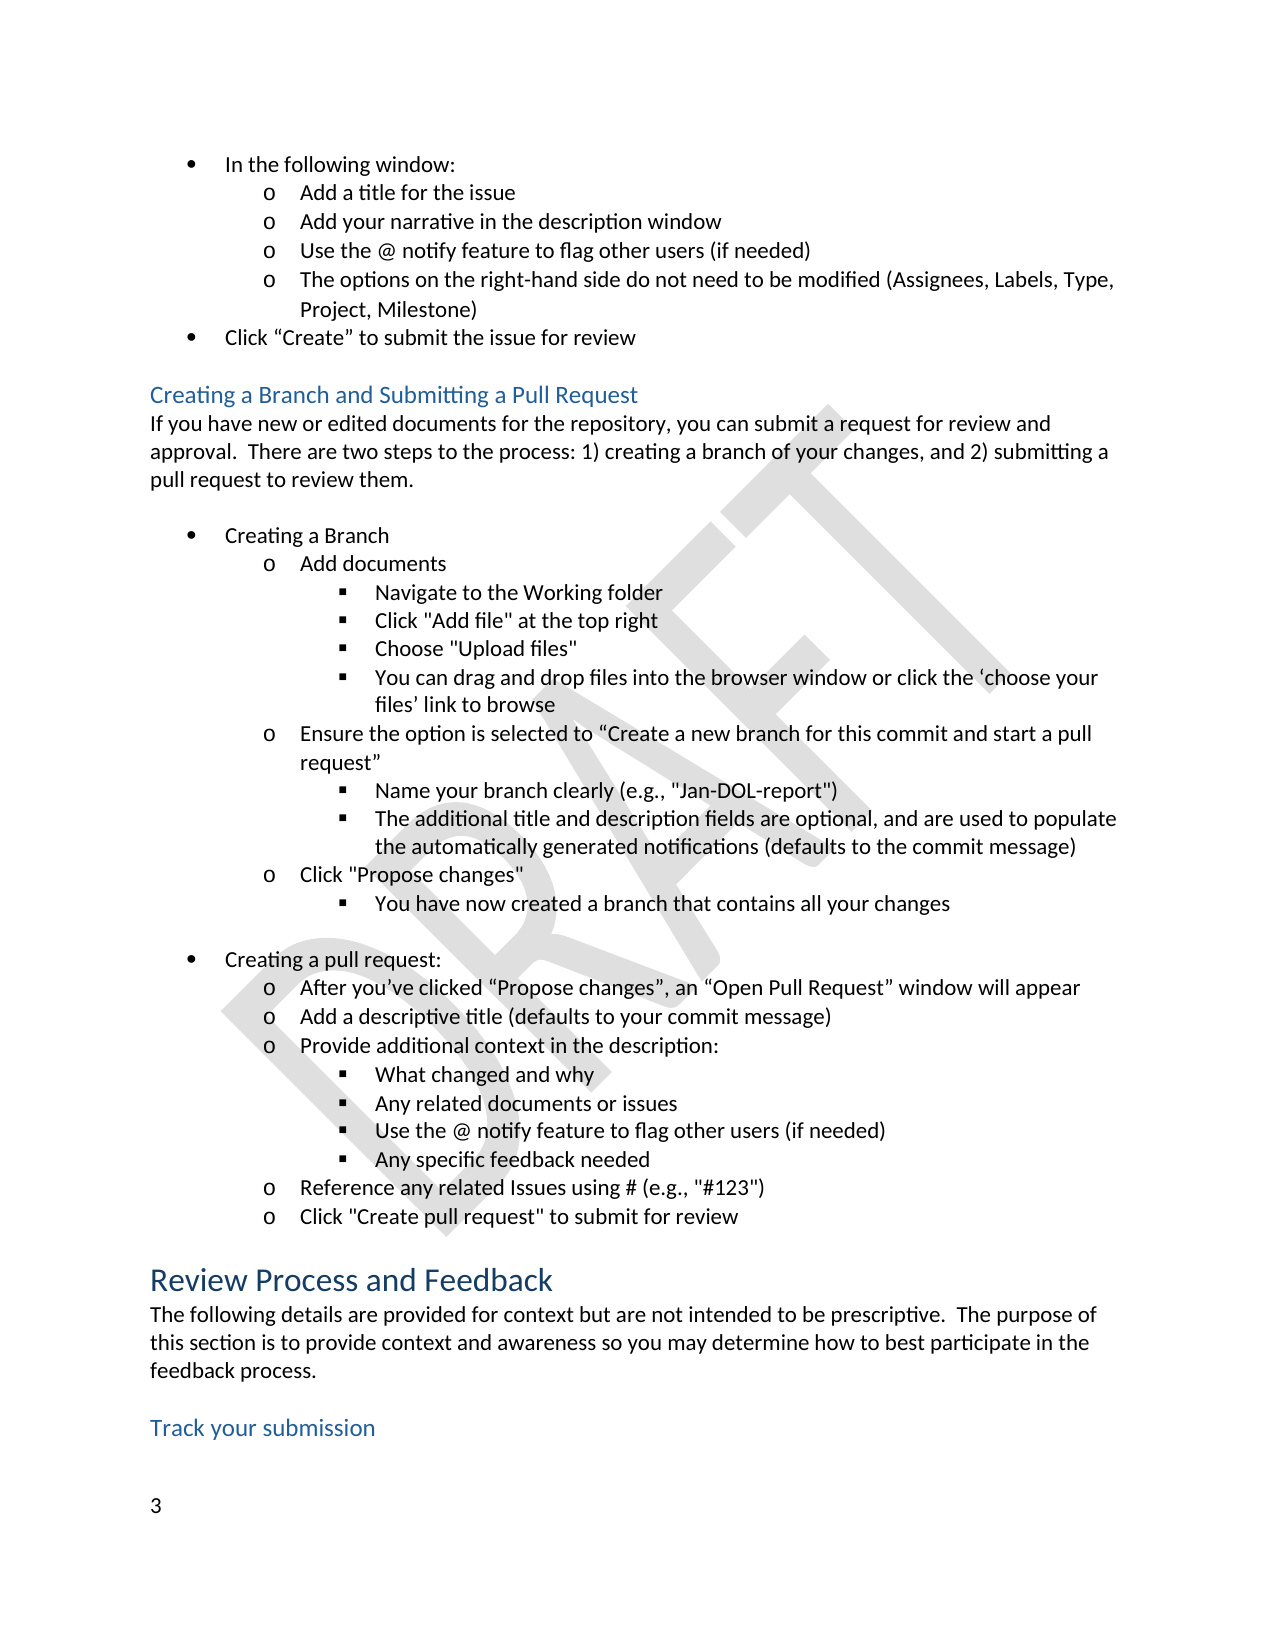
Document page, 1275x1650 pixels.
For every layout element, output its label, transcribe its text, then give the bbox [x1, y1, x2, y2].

subtitle Creating a Branch and Submitting a Pull Request [150, 379, 1125, 409]
text If you have new or edited documents for the repository, you can submit a request for review and approval. There are two steps to the process: 1) creating a branch of your changes, and 2) submitting a pull request to review them. [150, 409, 1125, 493]
list The additional title and description fields are optional, and are used to populate the automatically generated notifications (defaults to the commit message) [337, 804, 1125, 860]
list In the following window: [187, 150, 1125, 178]
list Name your branch clearly (e.g., "Jan-DOL-report") [337, 776, 1125, 804]
list Click “Create” to submit the issue for review [187, 323, 1125, 351]
list Creating a Branch [187, 521, 1125, 549]
list Creating a pull request: [187, 945, 1125, 973]
list After you’ve clicked “Propose changes”, an “Open Pull Request” window will appear [262, 973, 1125, 1002]
list Provide additional context in the description: [262, 1031, 1125, 1061]
list Any specific feedback needed [337, 1145, 1125, 1173]
list You have now created a branch that contains all your changes [337, 889, 1125, 917]
list Add documents [262, 549, 1125, 578]
list Add a descriptive title (defaults to your commit message) [262, 1002, 1125, 1031]
list Click "Add file" at the top right [337, 607, 1125, 634]
list Use the @ notify feature to flag other users (if needed) [262, 236, 1125, 266]
list Navigate to the Working folder [337, 578, 1125, 607]
list You can drag and drop files into the browser window or click the ‘choose your files’ link to browse [337, 663, 1125, 719]
subtitle Review Process and Feedback [150, 1259, 1125, 1300]
list Choose "Upload files" [337, 634, 1125, 663]
list Add your narrative in the description window [262, 207, 1125, 236]
list Use the @ notify feature to flag other users (if needed) [337, 1117, 1125, 1145]
list Click "Propose changes" [262, 860, 1125, 889]
subtitle Track your submission [150, 1412, 1125, 1442]
list The options on the right-hand side do not need to be modified (Assignees, Labels, Type, Project, Milestone) [262, 266, 1125, 323]
list What changed and why [337, 1061, 1125, 1089]
list Any related documents or issues [337, 1089, 1125, 1117]
list Click "Create pull request" to submit for review [262, 1202, 1125, 1231]
list Add a title for the issue [262, 178, 1125, 207]
list Ensure the option is selected to “Create a new branch for this commit and start a pull request” [262, 719, 1125, 776]
text The following details are provided for context but are not intended to be prescriptive. The purpose of this section is to provide context and awareness so you may determine how to best participate in the feedback process. [150, 1300, 1125, 1384]
list Reference any related Issues using # (e.g., "#123") [262, 1173, 1125, 1202]
